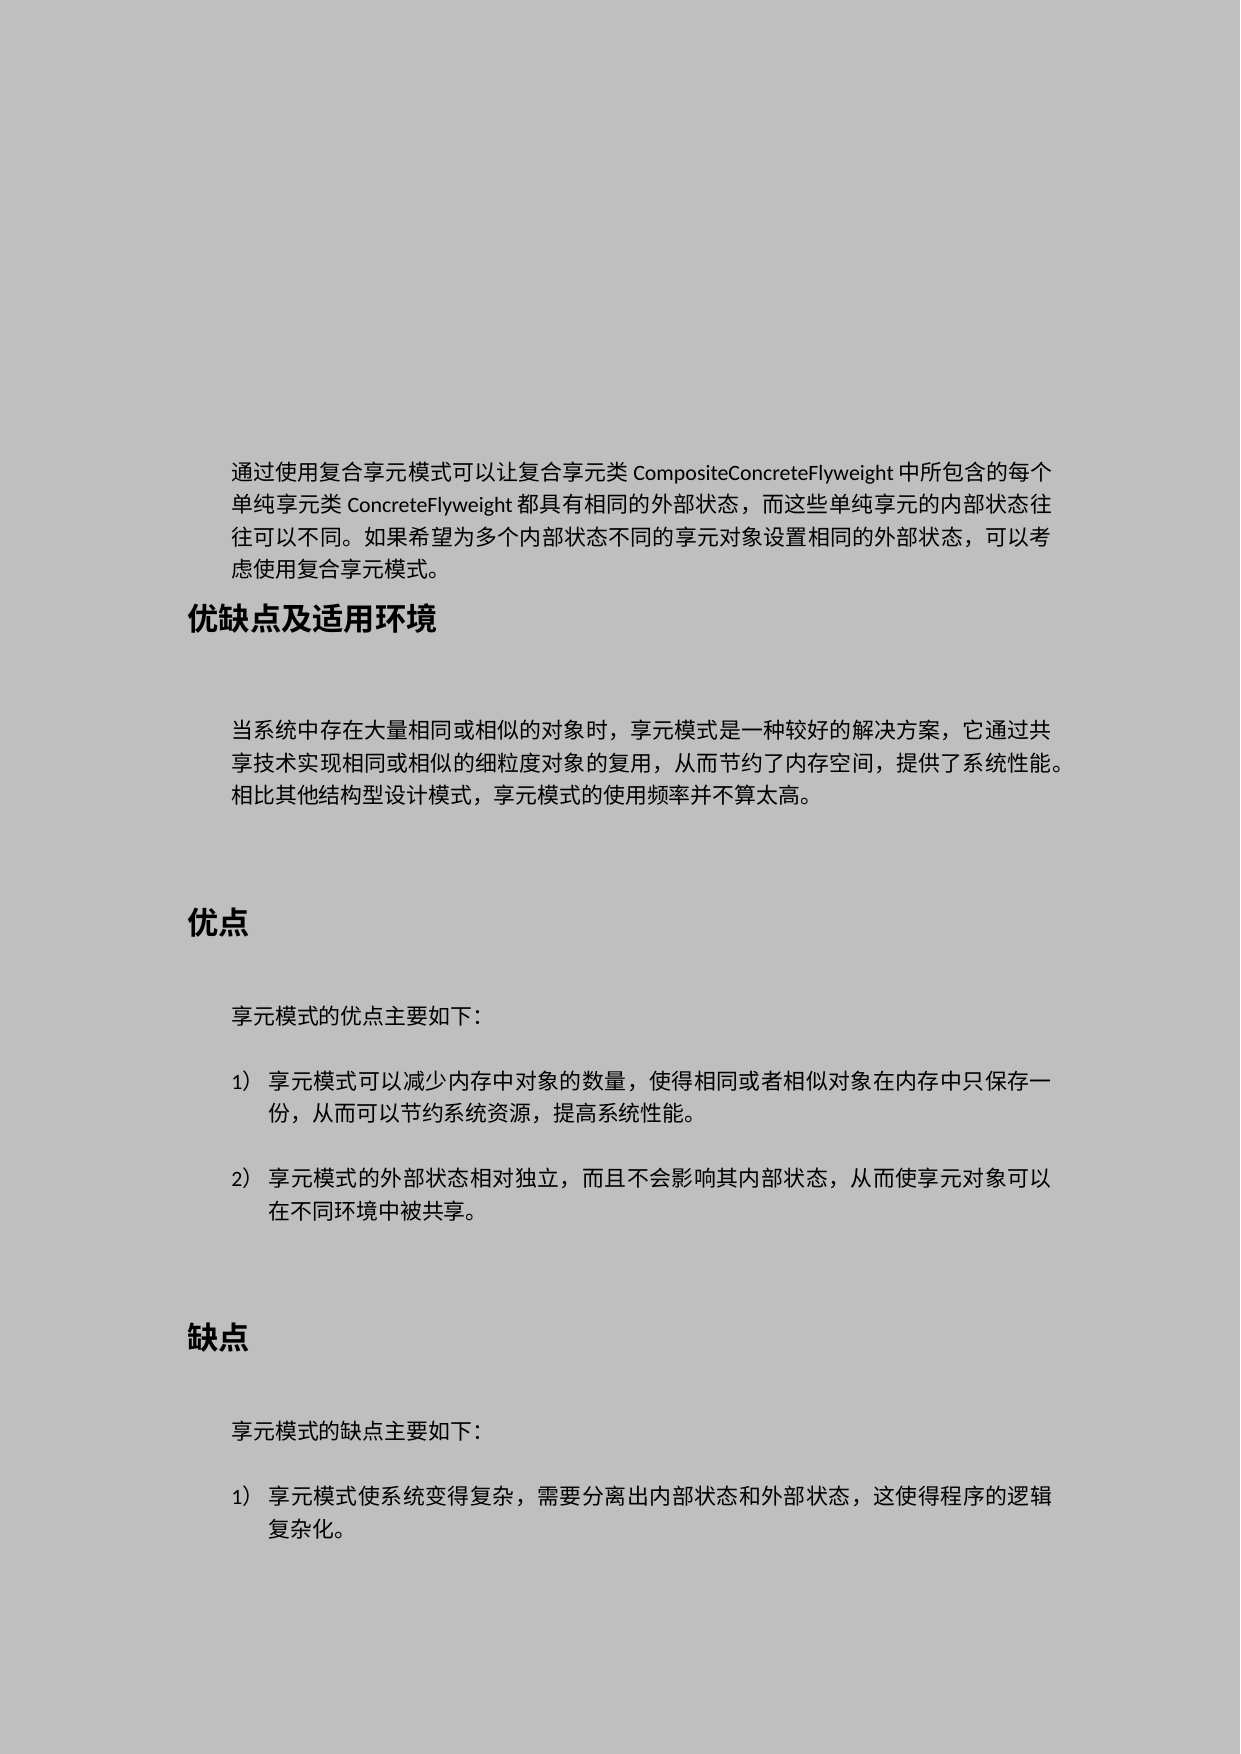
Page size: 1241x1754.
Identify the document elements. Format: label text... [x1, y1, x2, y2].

list 享元模式的外部状态相对独立，而且不会影响其内部状态，从而使享元对象可以在不同环境中被共享。 [231, 1161, 1053, 1226]
list 享元模式使系统变得复杂，需要分离出内部状态和外部状态，这使得程序的逻辑复杂化。 [231, 1479, 1053, 1544]
subtitle 优缺点及适用环境 [187, 584, 1053, 649]
text 当系统中存在大量相同或相似的对象时，享元模式是一种较好的解决方案，它通过共享技术实现相同或相似的细粒度对象的复用，从而节约了内存空间，提供了系统性能。相比其他结构型设计模式，享元模式的使用频率并不算太高。 [231, 713, 1053, 811]
text 享元模式的缺点主要如下： [187, 1414, 1053, 1446]
list 享元模式可以减少内存中对象的数量，使得相同或者相似对象在内存中只保存一份，从而可以节约系统资源，提高系统性能。 [231, 1063, 1053, 1128]
text 通过使用复合享元模式可以让复合享元类CompositeConcreteFlyweight中所包含的每个单纯享元类ConcreteFlyweight都具有相同的外部状态，而这些单纯享元的内部状态往往可以不同。如果希望为多个内部状态不同的享元对象设置相同的外部状态，可以考虑使用复合享元模式。 [231, 454, 1053, 584]
text 享元模式的优点主要如下： [187, 998, 1053, 1031]
subtitle 优点 [187, 888, 1053, 953]
subtitle 缺点 [187, 1303, 1053, 1368]
